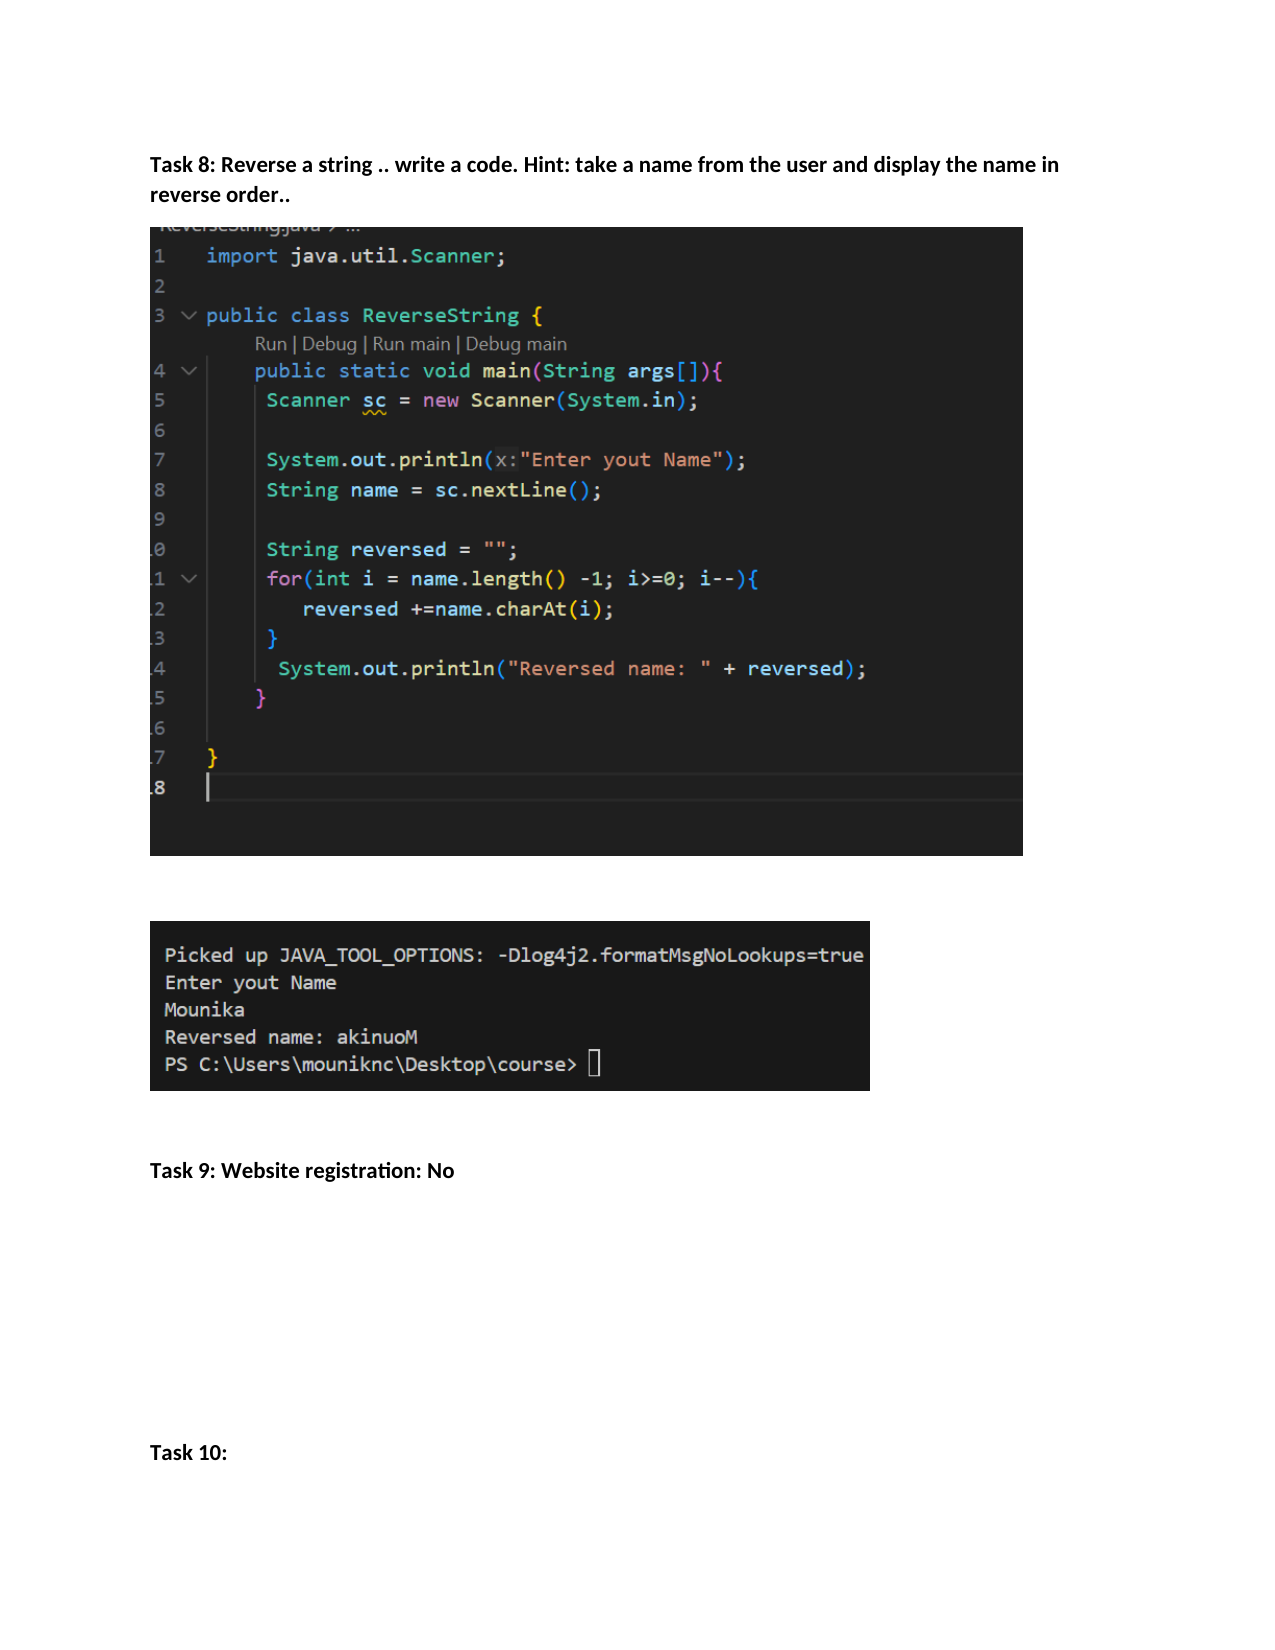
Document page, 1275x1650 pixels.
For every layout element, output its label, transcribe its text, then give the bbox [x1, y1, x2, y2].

text Task 8: Reverse a string .. write a code. Hint: take a name from the user and display the name in reverse order.. [150, 150, 1125, 208]
text Task 10: [150, 1438, 1125, 1466]
picture [150, 227, 1023, 856]
text Task 9: Website registration: No [150, 1156, 1125, 1184]
picture [150, 921, 870, 1091]
